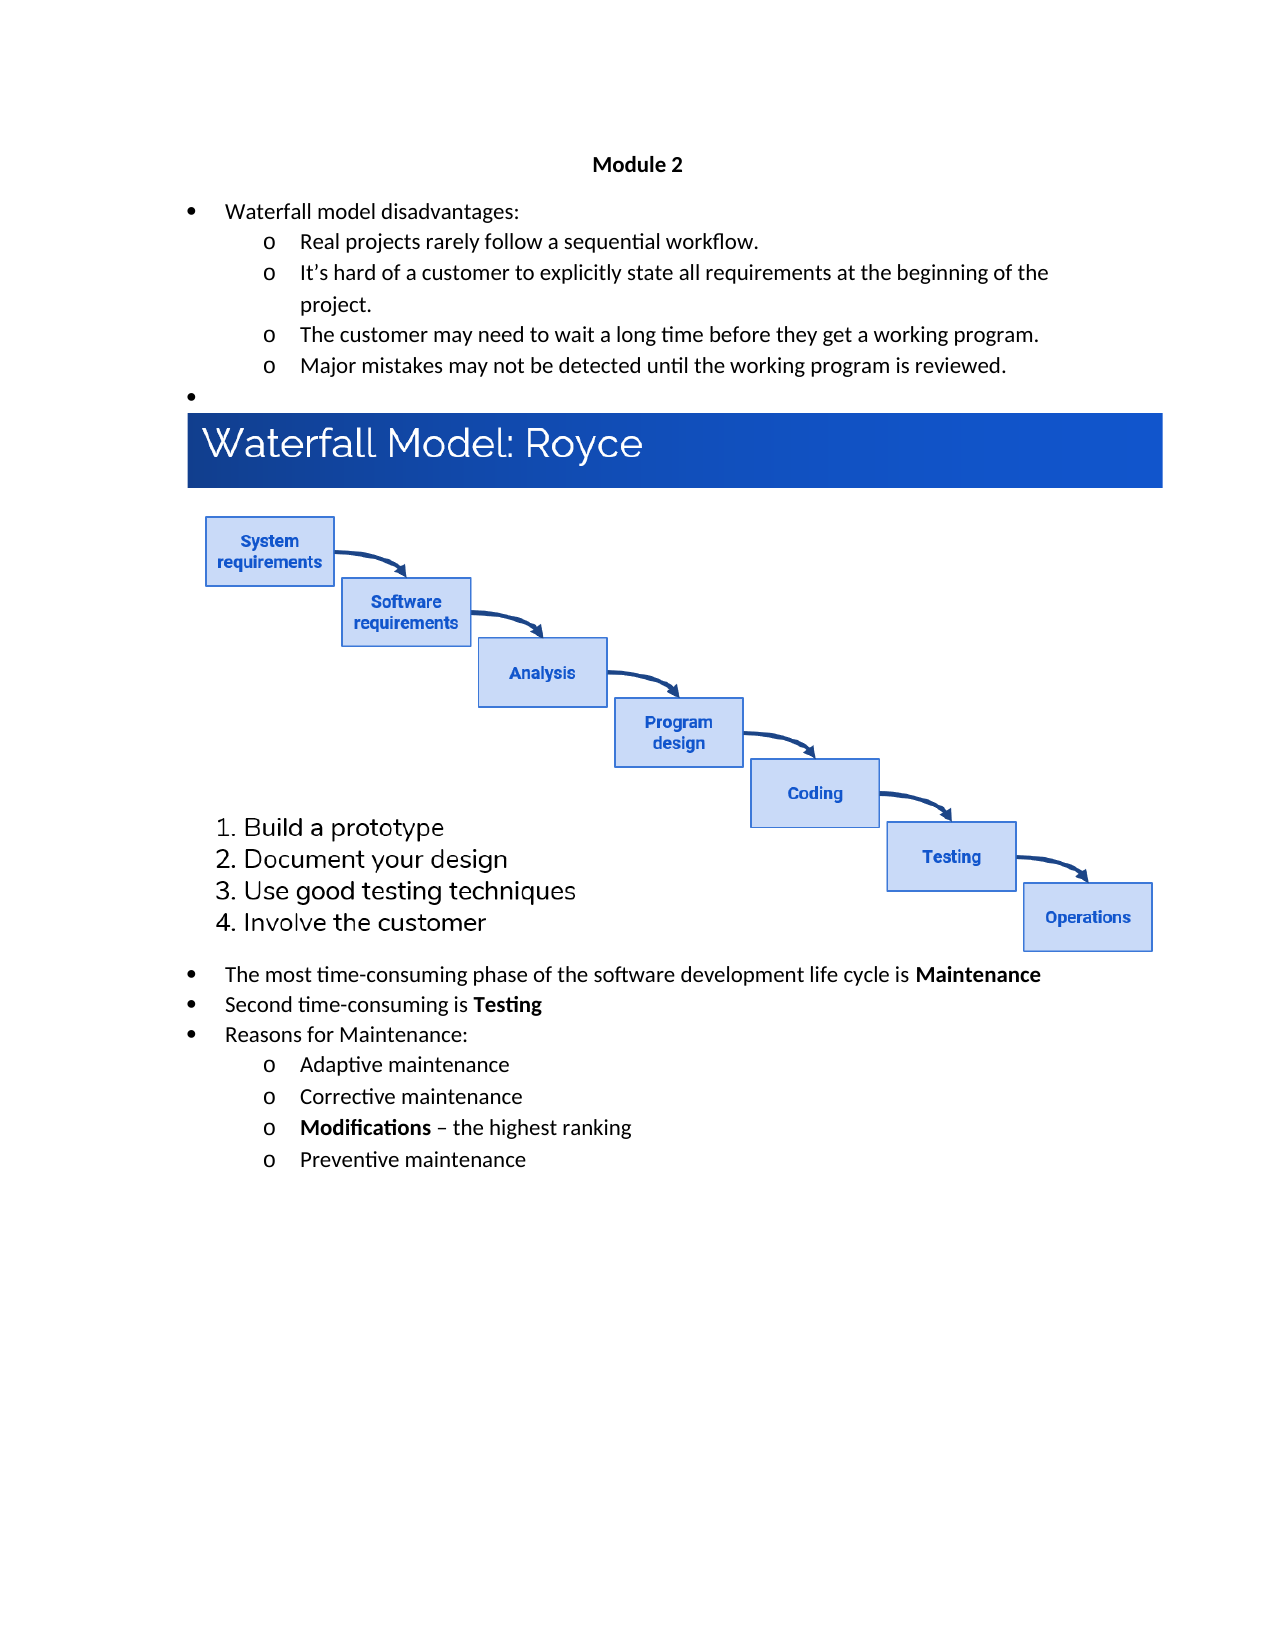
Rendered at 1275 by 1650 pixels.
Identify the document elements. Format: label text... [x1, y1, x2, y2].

list Waterfall model disadvantages: [187, 197, 1125, 225]
list Real projects rarely follow a sequential workflow. [262, 227, 1125, 256]
list Major mistakes may not be detected until the working program is reviewed. [262, 352, 1125, 381]
picture [187, 413, 1163, 958]
list Preventive maintenance [262, 1145, 1125, 1174]
list It’s hard of a customer to explicitly state all requirements at the beginning of the project. [262, 258, 1125, 318]
list Second time-consuming is Testing [187, 990, 1125, 1018]
list The most time-consuming phase of the software development life cycle is Maintenance [187, 960, 1125, 988]
list Reasons for Maintenance: [187, 1020, 1125, 1048]
list Corrective maintenance [262, 1082, 1125, 1111]
text Module 2 [150, 150, 1125, 178]
list Adaptive maintenance [262, 1051, 1125, 1080]
list The customer may need to wait a long time before they get a working program. [262, 320, 1125, 349]
list Modifications – the highest ranking [262, 1113, 1125, 1143]
